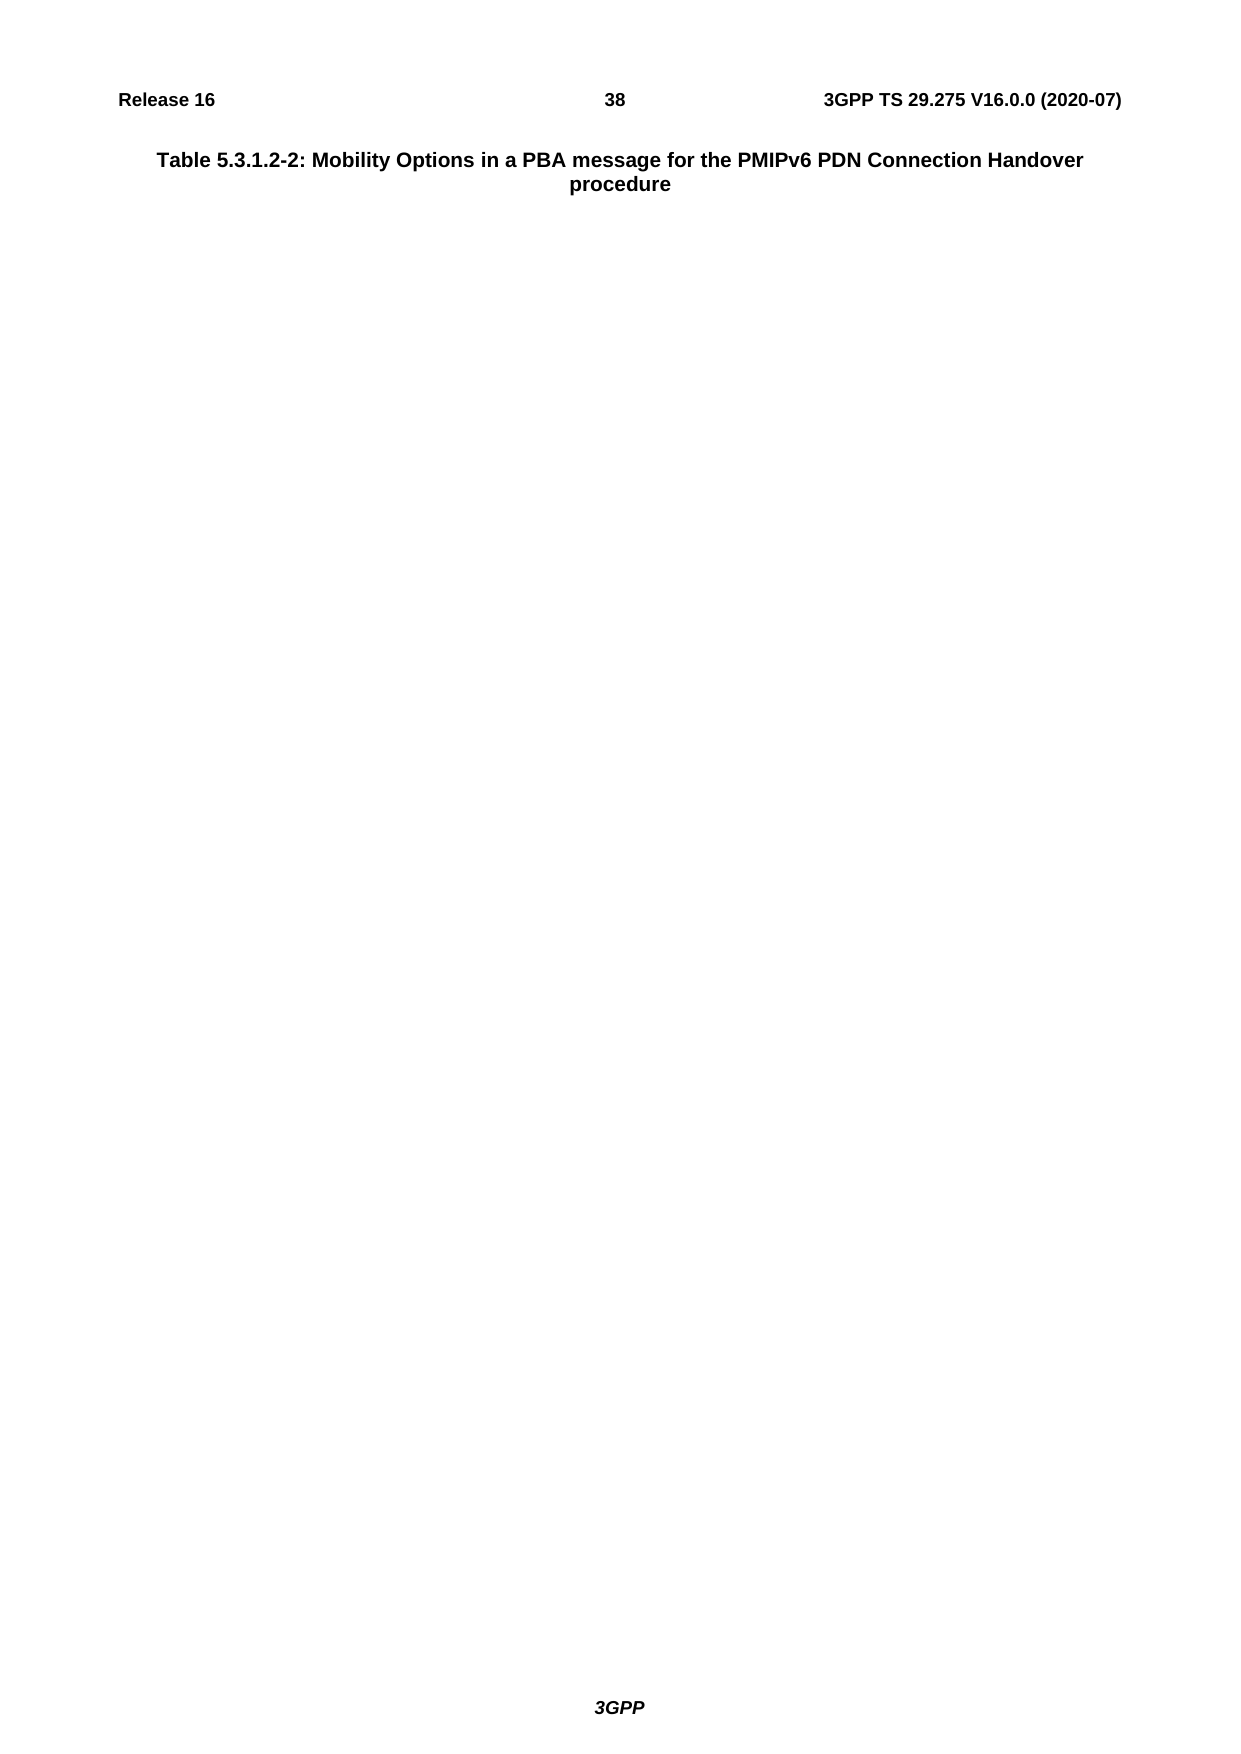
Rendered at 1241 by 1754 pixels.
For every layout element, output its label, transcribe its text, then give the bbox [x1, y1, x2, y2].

text Table 5.3.1.2-2: Mobility Options in a PBA message for the PMIPv6 PDN Connection Handover procedure [118, 147, 1122, 195]
